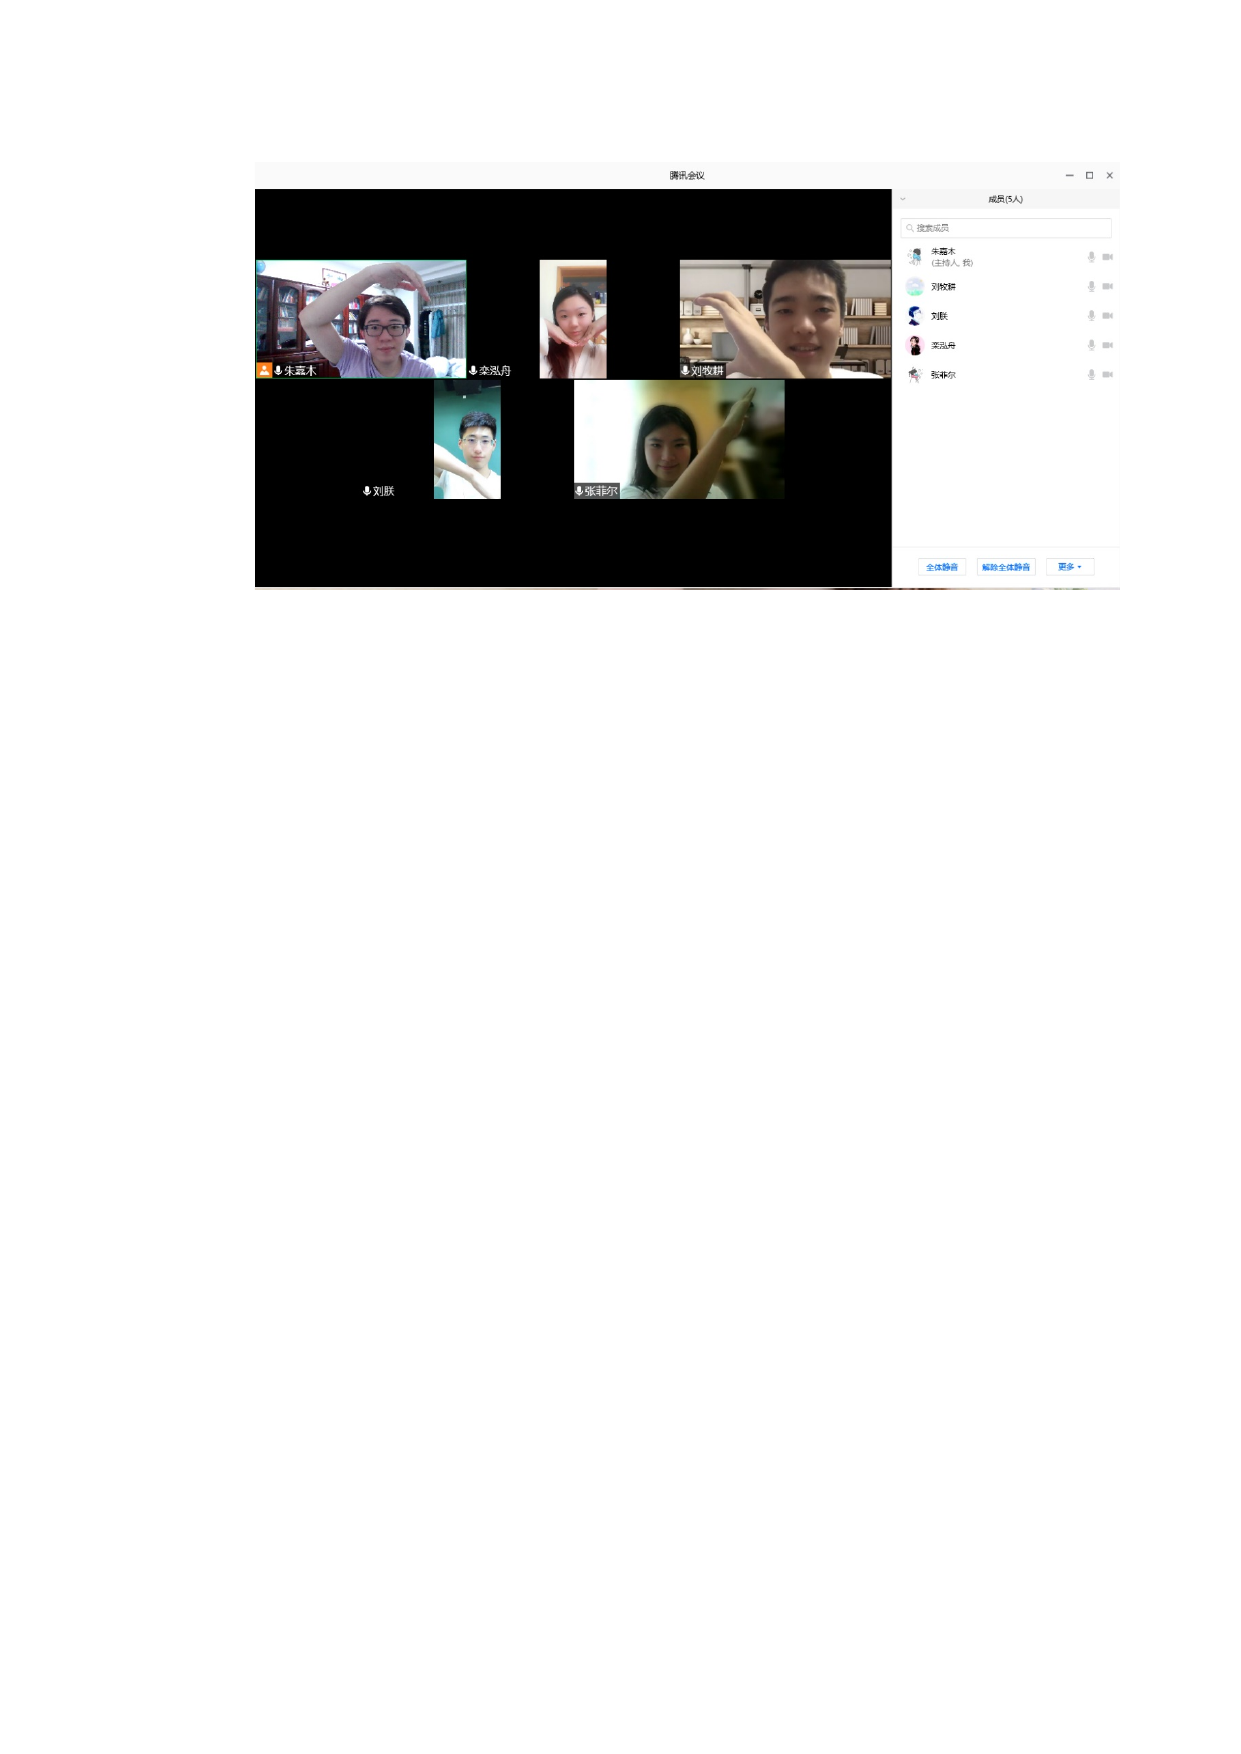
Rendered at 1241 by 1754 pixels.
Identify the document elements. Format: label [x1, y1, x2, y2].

picture [254, 162, 1120, 590]
